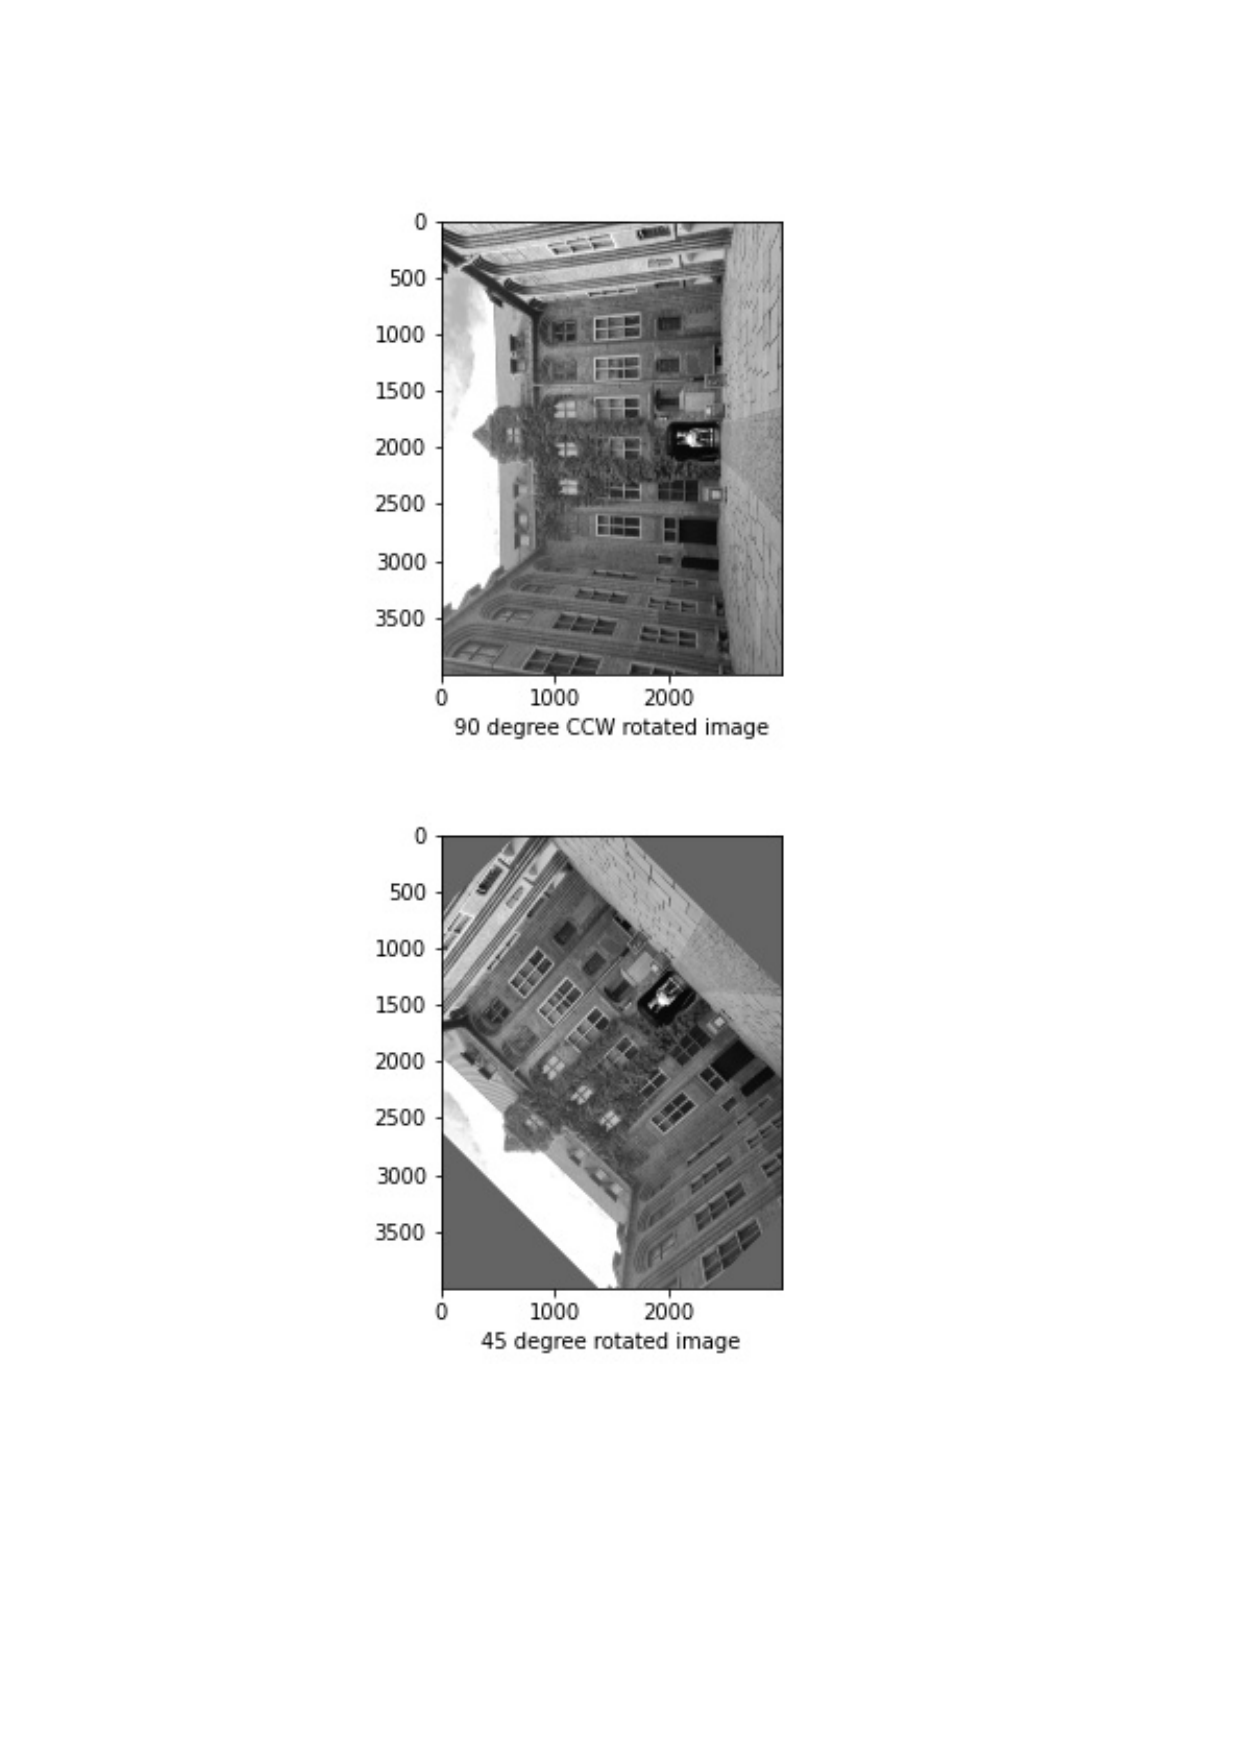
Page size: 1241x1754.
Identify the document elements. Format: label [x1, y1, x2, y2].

picture [150, 763, 1050, 1364]
picture [150, 150, 1050, 750]
